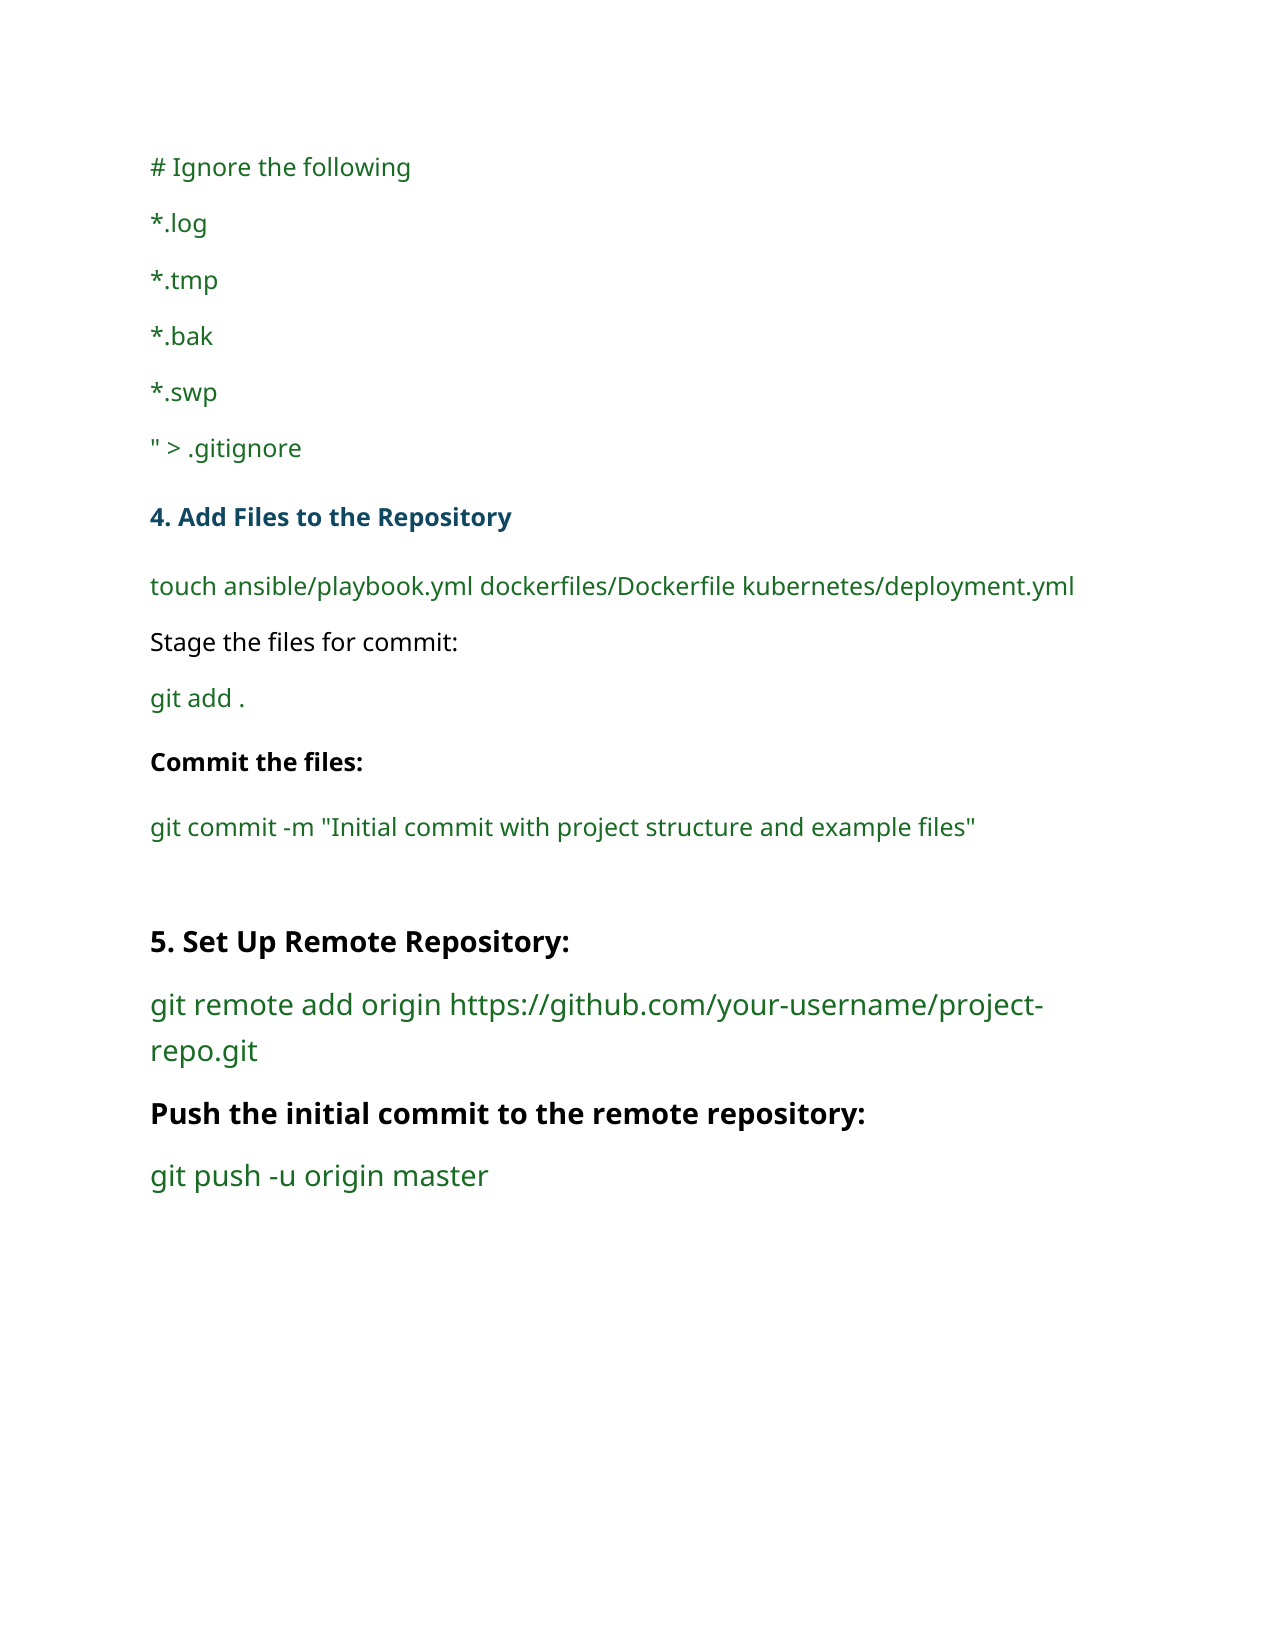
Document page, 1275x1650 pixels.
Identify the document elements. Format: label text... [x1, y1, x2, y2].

text Push the initial commit to the remote repository: [150, 1093, 1125, 1133]
text *.tmp [150, 262, 1125, 296]
text *.swp [150, 374, 1125, 409]
text git push -u origin master [150, 1156, 1125, 1195]
text Commit the files: [150, 745, 1125, 779]
text *.log [150, 206, 1125, 240]
text git add . [150, 681, 1125, 714]
subtitle 4. Add Files to the Repository [150, 499, 1125, 533]
text 5. Set Up Remote Repository: [150, 922, 1125, 961]
text # Ignore the following [150, 150, 1125, 184]
text git commit -m "Initial commit with project structure and example files" [150, 809, 1125, 843]
text touch ansible/playbook.yml dockerfiles/Dockerfile kubernetes/deployment.yml [150, 568, 1125, 602]
text Stage the files for commit: [150, 624, 1125, 658]
text git remote add origin https://github.com/your-username/project-repo.git [150, 984, 1125, 1070]
text " > .gitignore [150, 431, 1125, 465]
text *.bak [150, 318, 1125, 352]
